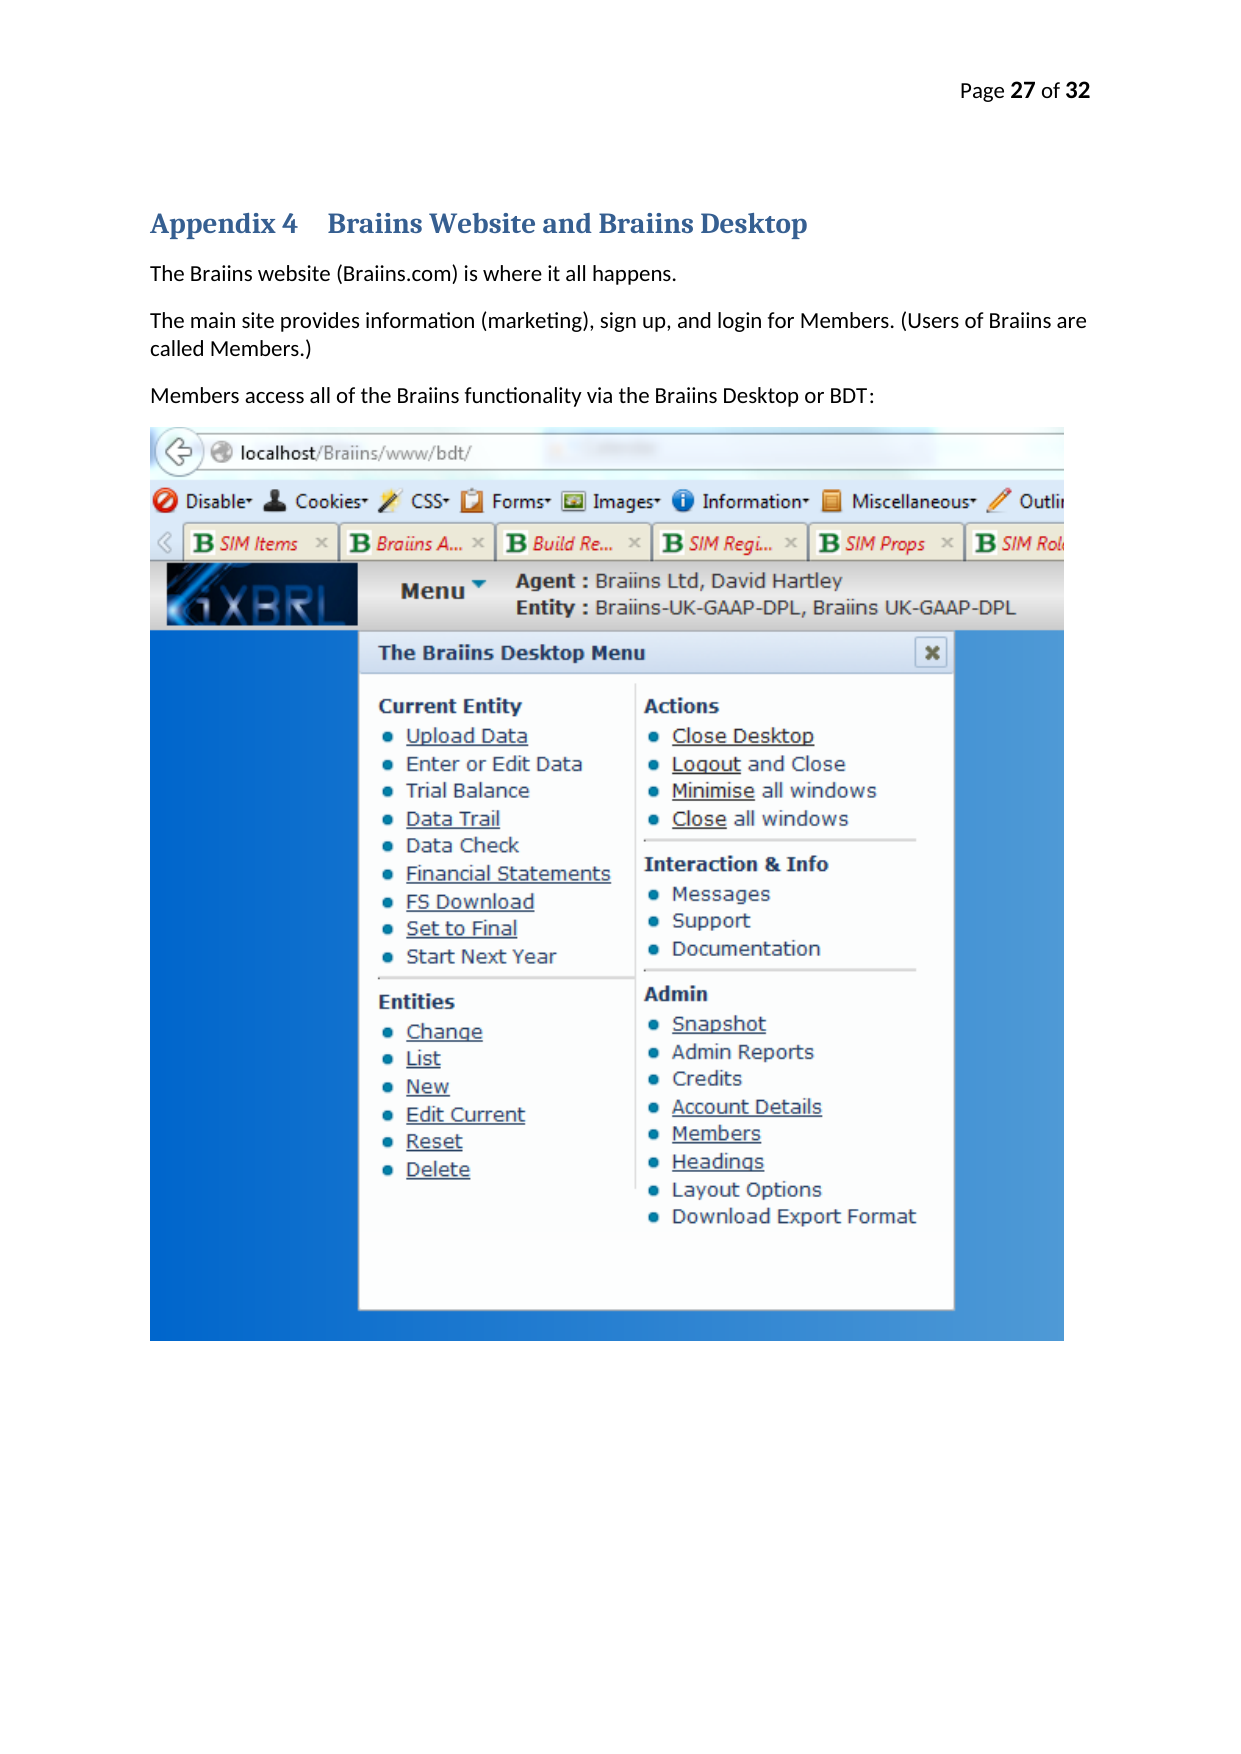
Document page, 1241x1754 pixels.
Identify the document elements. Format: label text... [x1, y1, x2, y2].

subtitle Braiins Website and Braiins Desktop [150, 207, 1090, 241]
text The Braiins website (Braiins.com) is where it all happens. [150, 259, 1090, 288]
text Members access all of the Braiins functionality via the Braiins Desktop or BDT: [150, 381, 1090, 409]
text The main site provides information (marketing), sign up, and login for Members. (Users of Braiins are called Members.) [150, 306, 1090, 362]
picture [150, 427, 1064, 1341]
